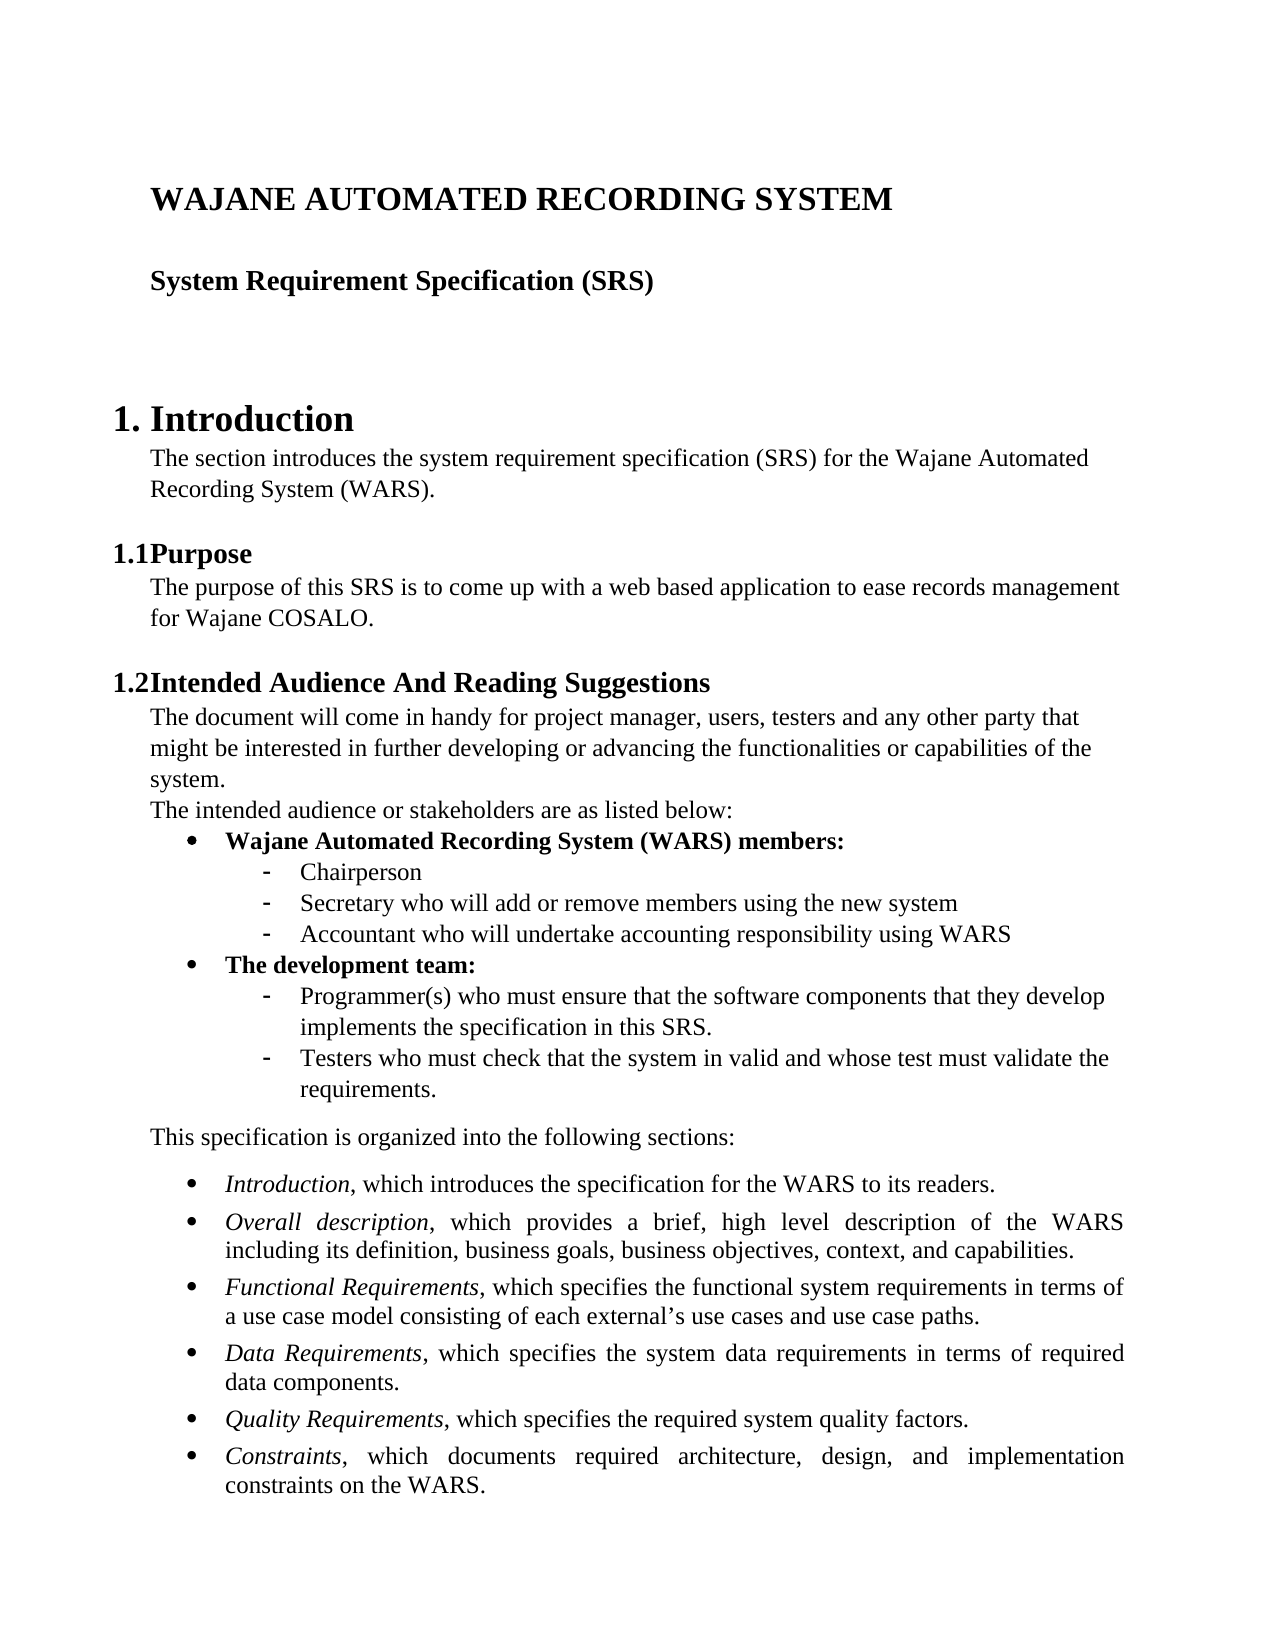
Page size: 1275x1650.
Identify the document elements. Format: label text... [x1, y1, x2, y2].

list Purpose [112, 536, 1125, 570]
list Secretary who will add or remove members using the new system [262, 888, 1125, 917]
list Functional Requirements, which specifies the functional system requirements in terms of a use case model consisting of each external’s use cases and use case paths. [187, 1272, 1125, 1330]
list Accountant who will undertake accounting responsibility using WARS [262, 919, 1125, 948]
list Overall description, which provides a brief, high level description of the WARS including its definition, business goals, business objectives, context, and capabilities. [187, 1207, 1125, 1264]
list Chairperson [262, 857, 1125, 886]
list The intended audience or stakeholders are as listed below: [150, 795, 1125, 823]
list The purpose of this SRS is to come up with a web based application to ease records management for Wajane COSALO. [150, 572, 1125, 632]
list Testers who must check that the system in valid and whose test must validate the requirements. [262, 1043, 1125, 1103]
list The document will come in handy for project manager, users, testers and any other party that might be interested in further developing or advancing the functionalities or capabilities of the system. [150, 702, 1125, 792]
list The section introduces the system requirement specification (SRS) for the Wajane Automated Recording System (WARS). [150, 443, 1125, 503]
list Introduction, which introduces the specification for the WARS to its readers. [187, 1169, 1125, 1198]
text System Requirement Specification (SRS) [150, 239, 1125, 297]
list The development team: [187, 950, 1125, 979]
text This specification is organized into the following sections: [150, 1122, 1125, 1151]
list Intended Audience And Reading Suggestions [112, 666, 1125, 699]
text WAJANE AUTOMATED RECORDING SYSTEM [150, 150, 1125, 217]
list Wajane Automated Recording System (WARS) members: [187, 826, 1125, 854]
list Constraints, which documents required architecture, design, and implementation constraints on the WARS. [187, 1441, 1125, 1499]
list Introduction [112, 397, 1125, 440]
list Quality Requirements, which specifies the required system quality factors. [187, 1404, 1125, 1433]
list Programmer(s) who must ensure that the software components that they develop implements the specification in this SRS. [262, 981, 1125, 1041]
list Data Requirements, which specifies the system data requirements in terms of required data components. [187, 1338, 1125, 1396]
